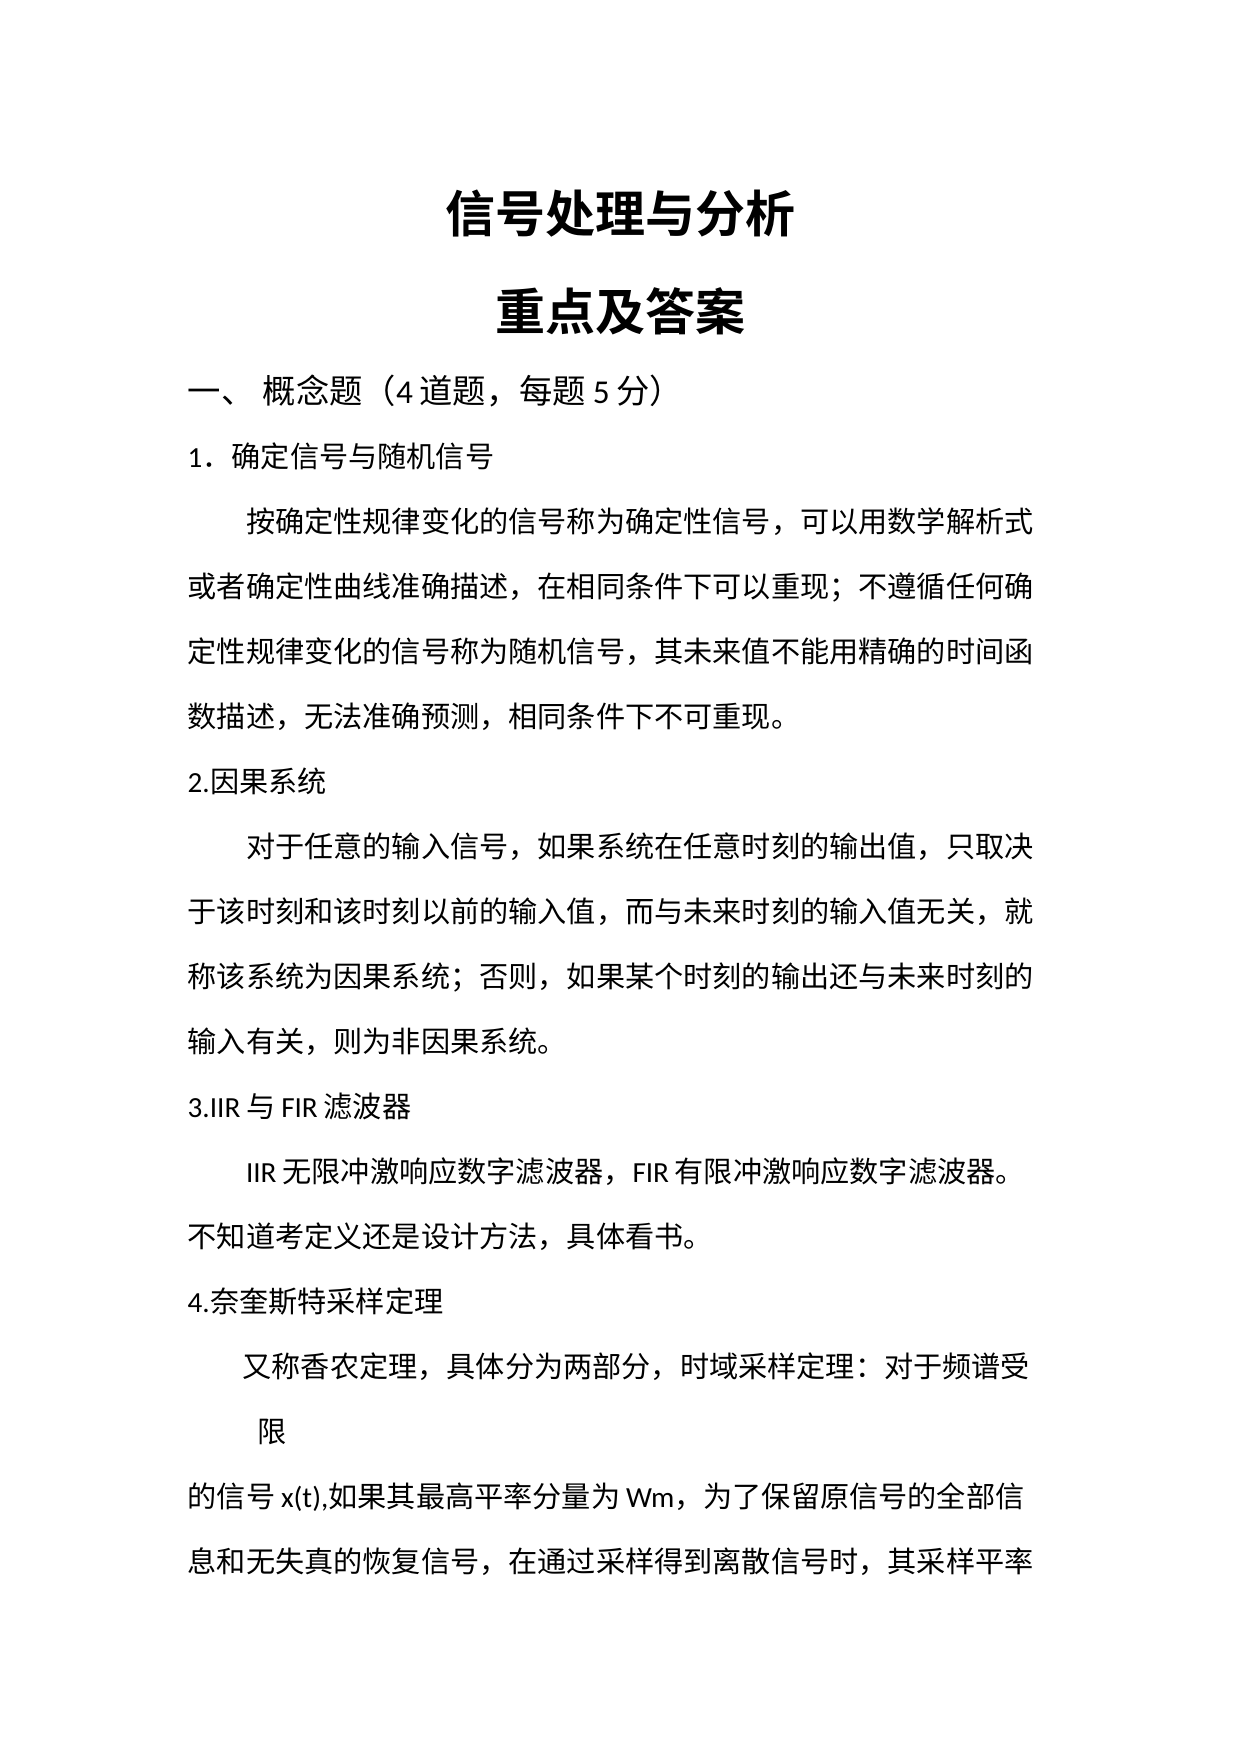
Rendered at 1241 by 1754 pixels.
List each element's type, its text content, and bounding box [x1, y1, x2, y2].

text 按确定性规律变化的信号称为确定性信号，可以用数学解析式或者确定性曲线准确描述，在相同条件下可以重现；不遵循任何确定性规律变化的信号称为随机信号，其未来值不能用精确的时间函数描述，无法准确预测，相同条件下不可重现。 [187, 487, 1053, 747]
text IIR无限冲激响应数字滤波器，FIR有限冲激响应数字滤波器。 [187, 1137, 1053, 1202]
text 信号处理与分析 [187, 162, 1053, 259]
text 3.IIR与FIR滤波器 [187, 1072, 1053, 1137]
text 对于任意的输入信号，如果系统在任意时刻的输出值，只取决于该时刻和该时刻以前的输入值，而与未来时刻的输入值无关，就称该系统为因果系统；否则，如果某个时刻的输出还与未来时刻的输入有关，则为非因果系统。 [187, 812, 1053, 1072]
list 概念题（4道题，每题5分） [187, 357, 1053, 422]
text 不知道考定义还是设计方法，具体看书。 [187, 1202, 1053, 1267]
text 重点及答案 [187, 259, 1053, 357]
text 4.奈奎斯特采样定理 [187, 1267, 1053, 1332]
text 又称香农定理，具体分为两部分，时域采样定理：对于频谱受限 [242, 1332, 1053, 1462]
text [187, 1462, 1053, 1592]
text 2.因果系统 [187, 747, 1053, 812]
text 1．确定信号与随机信号 [187, 422, 1053, 487]
